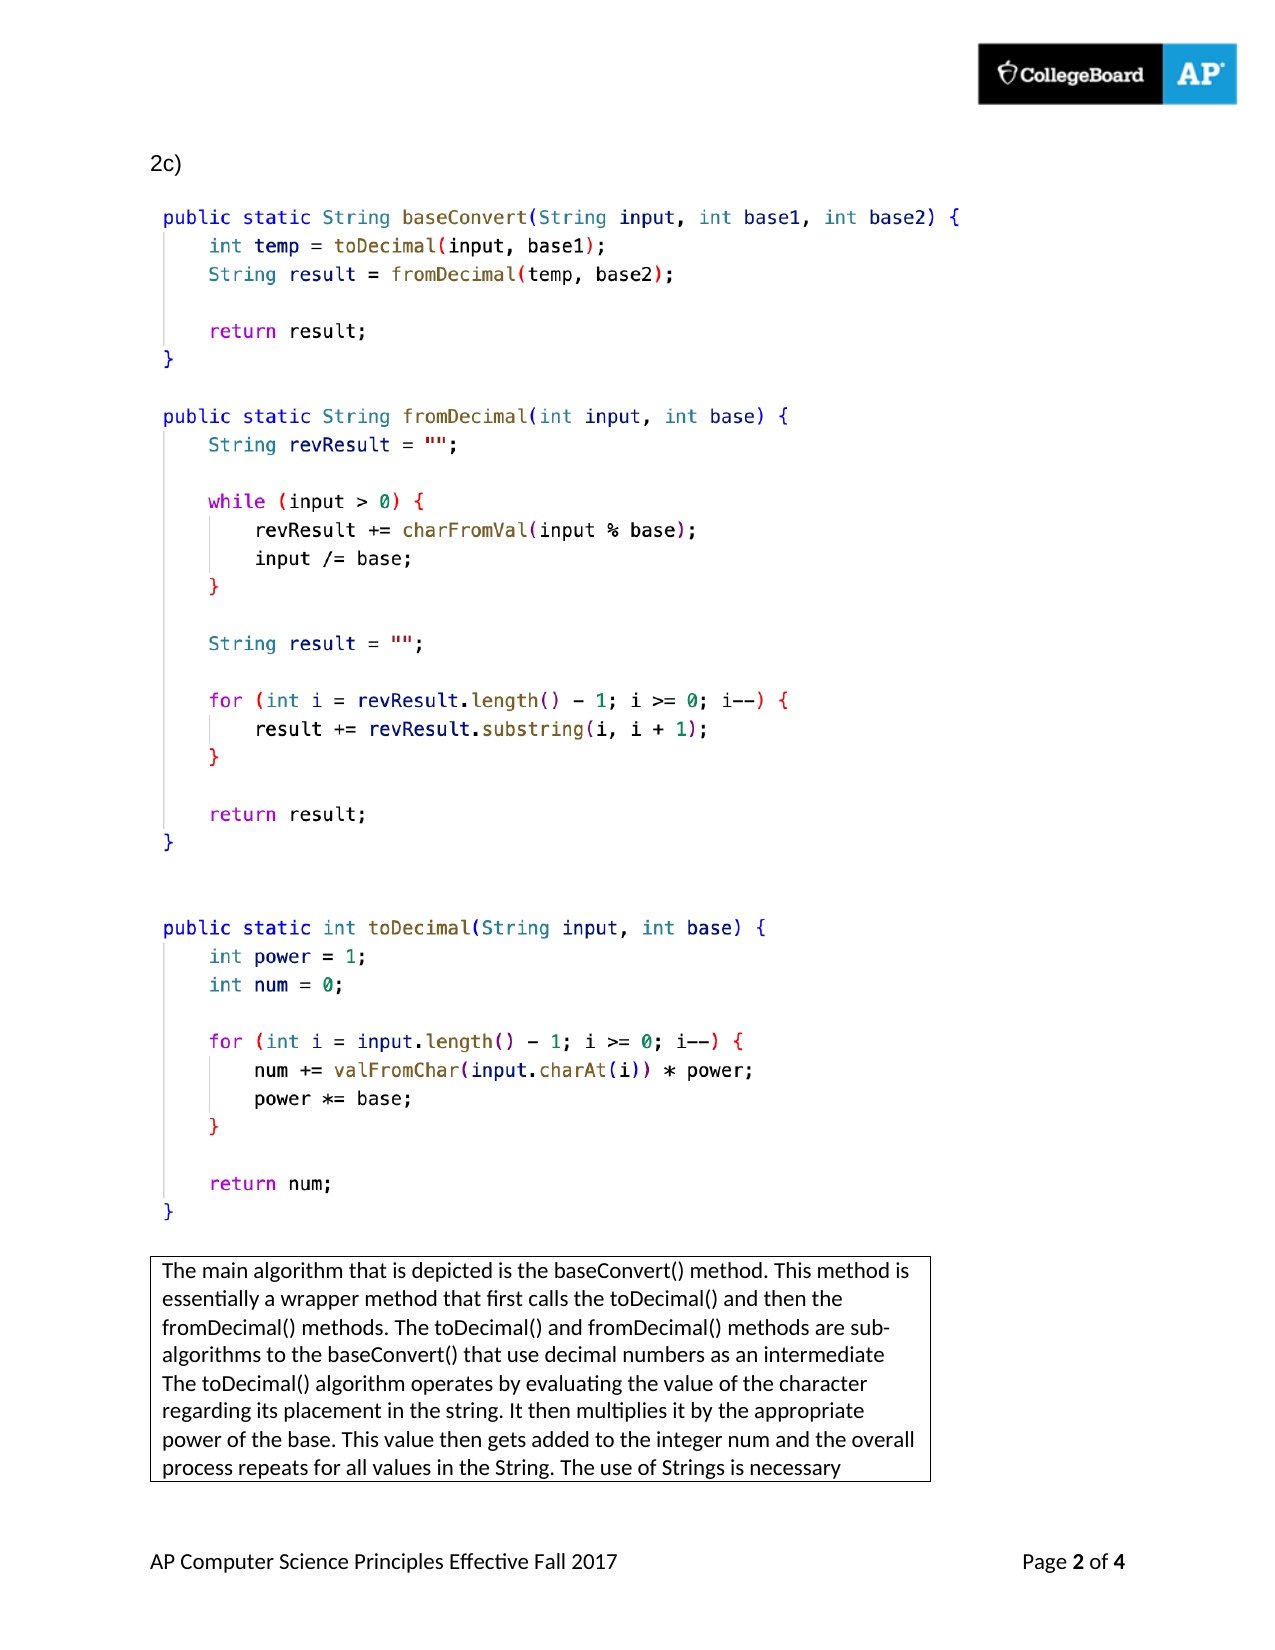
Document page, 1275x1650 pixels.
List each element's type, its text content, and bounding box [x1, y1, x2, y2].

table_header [151, 1257, 930, 1481]
picture [150, 201, 973, 1231]
text 2c) [150, 150, 1125, 176]
picture [973, 38, 1240, 110]
